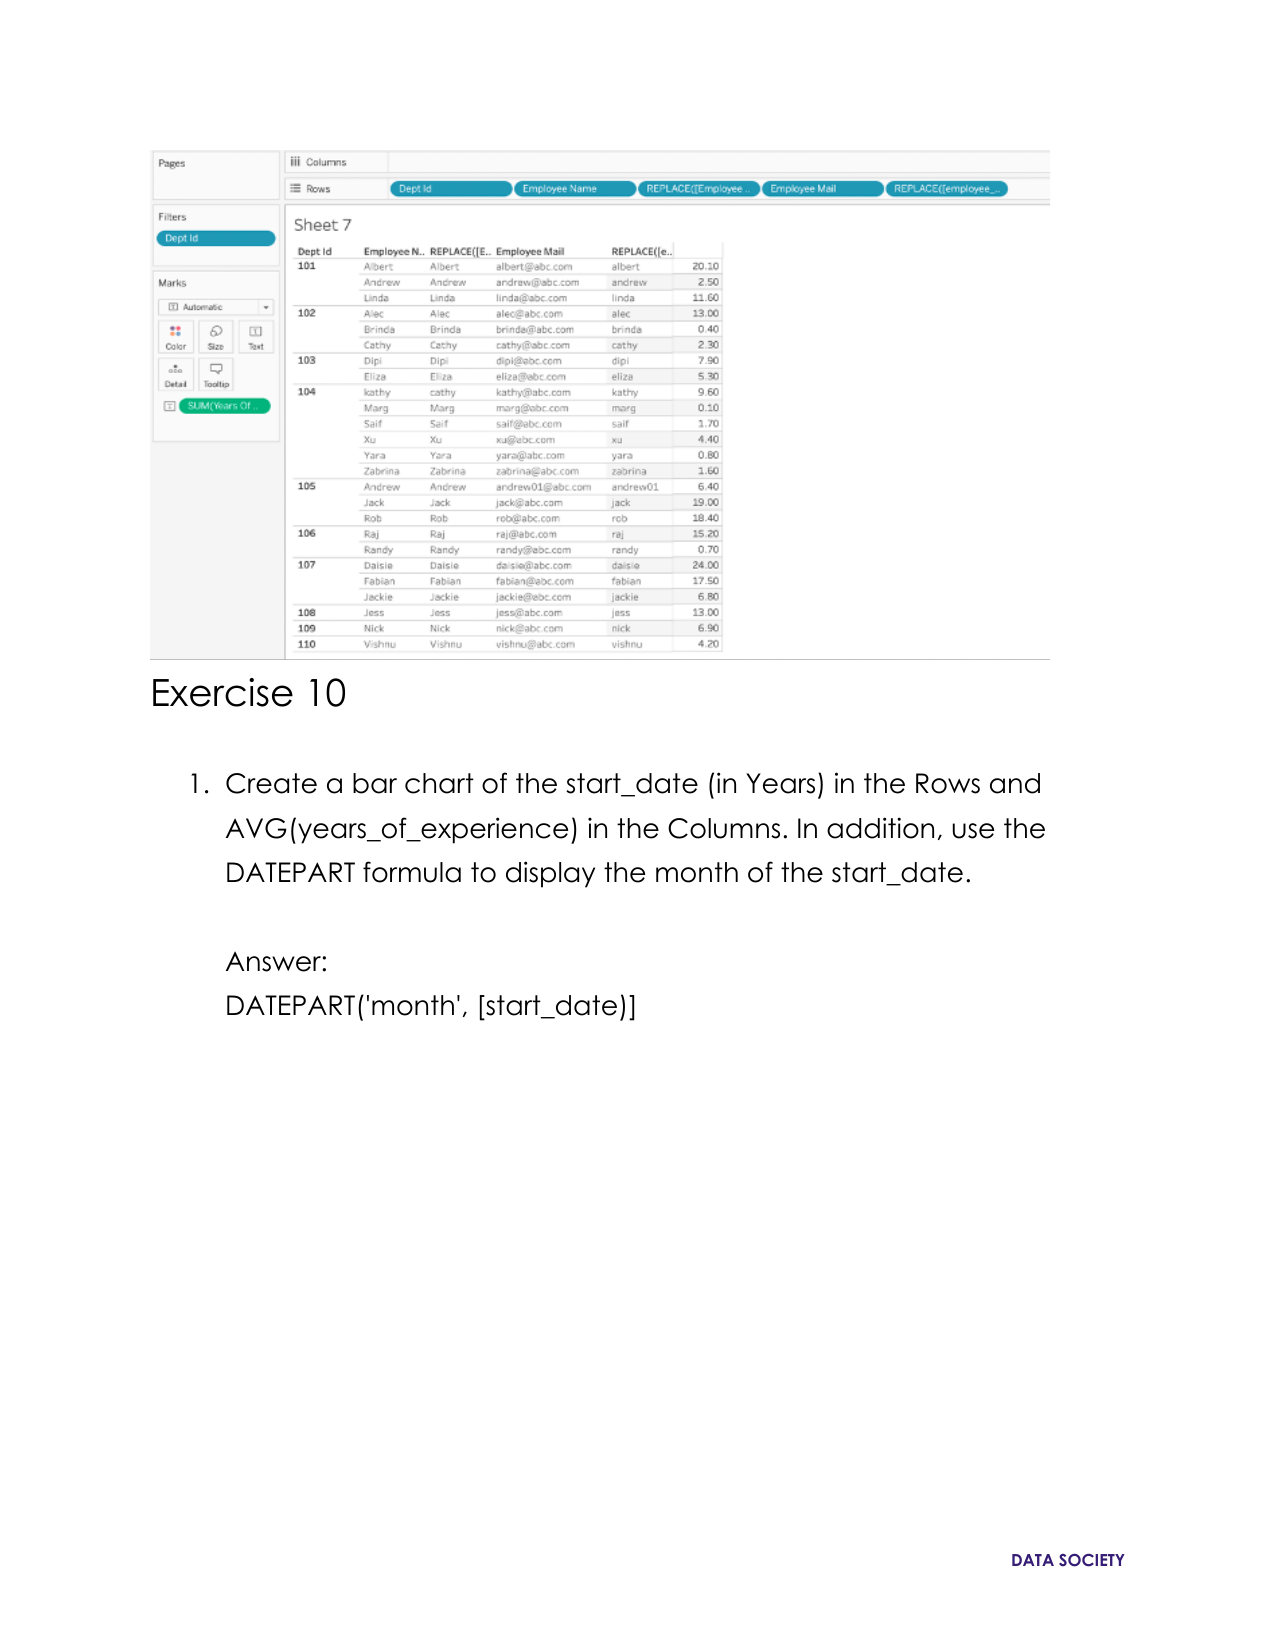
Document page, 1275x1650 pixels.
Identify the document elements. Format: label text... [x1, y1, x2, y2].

list Create a bar chart of the start_date (in Years) in the Rows and AVG(years_of_experience) in the Columns. In addition, use the DATEPART formula to display the month of the start_date. [187, 763, 1125, 891]
text Exercise 10 [150, 664, 1125, 718]
picture [150, 150, 1050, 661]
text DATEPART('month', [start_date)] [225, 985, 1125, 1024]
text Answer: [150, 941, 1125, 979]
